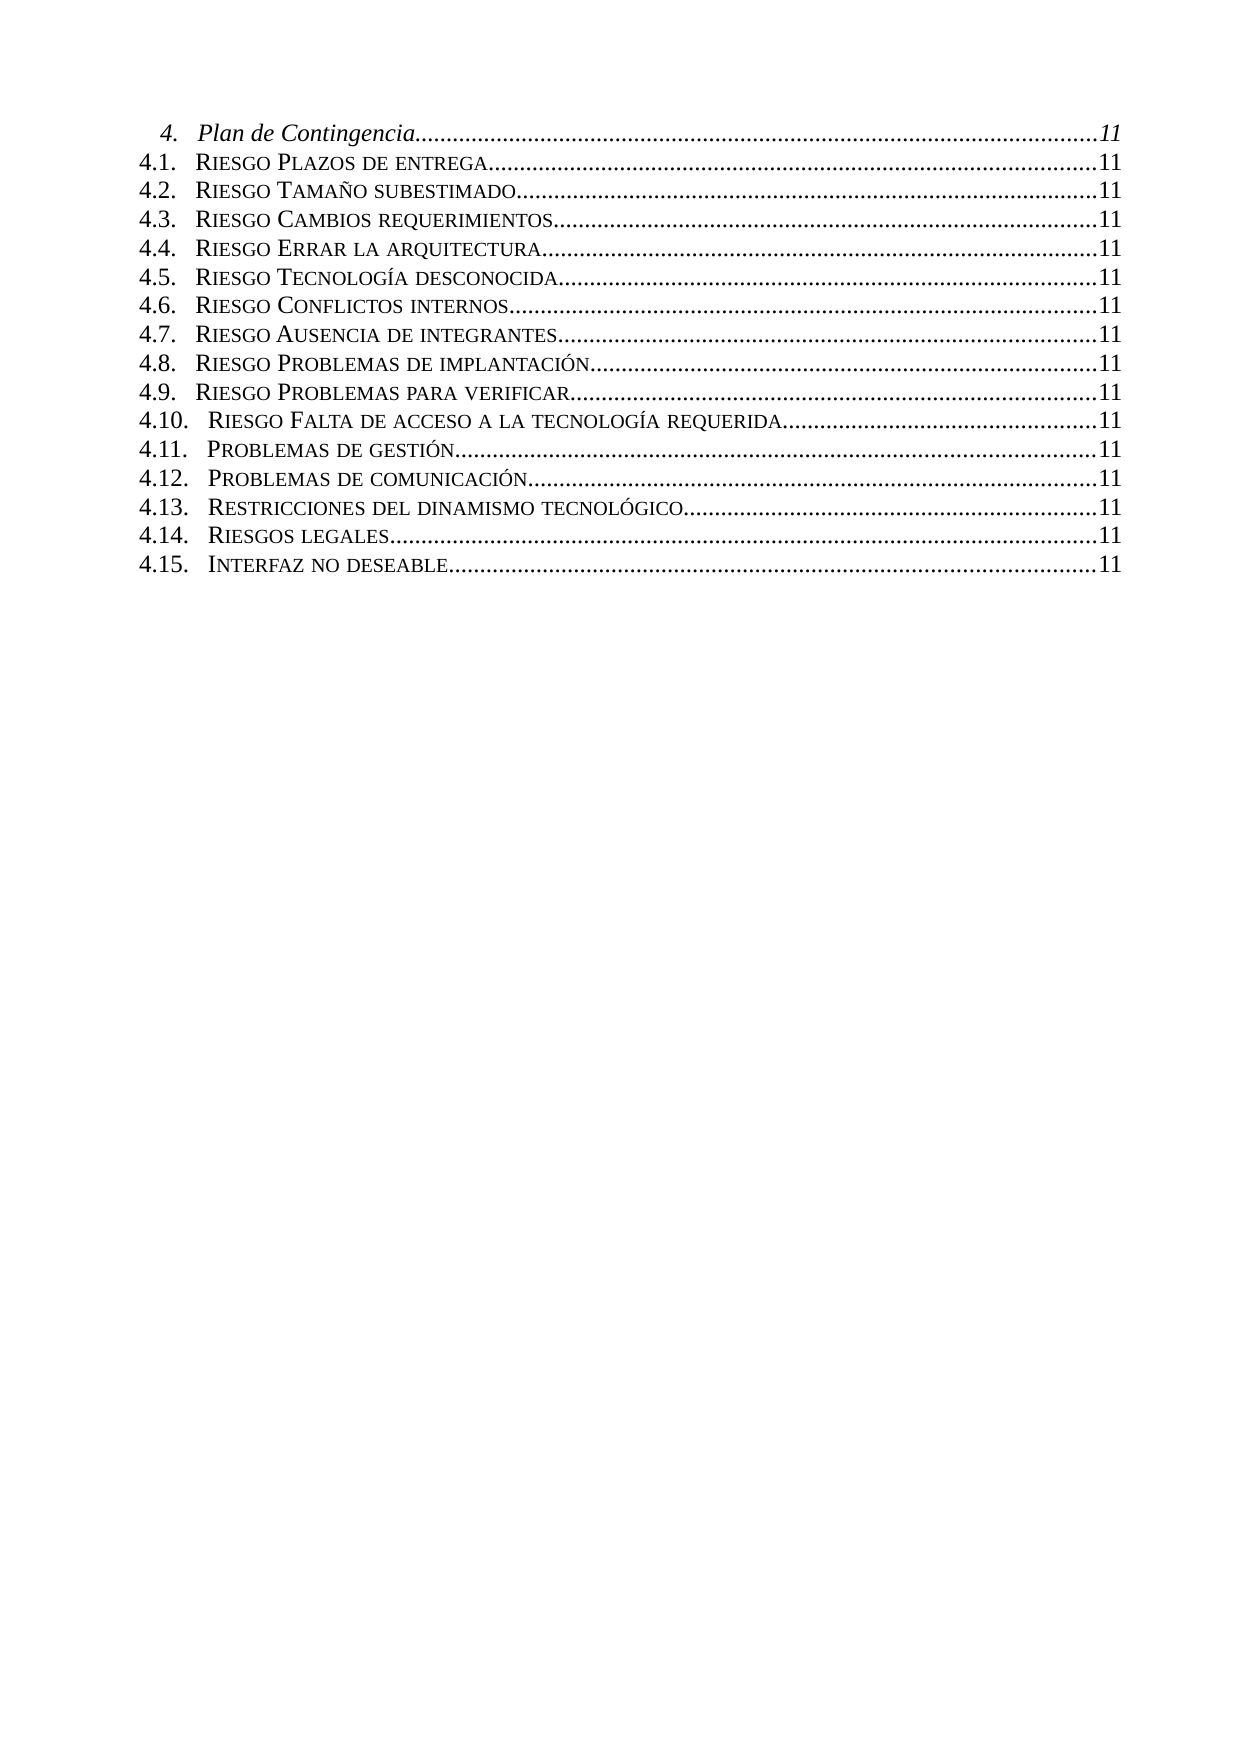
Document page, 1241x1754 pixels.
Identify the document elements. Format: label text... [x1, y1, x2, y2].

text 4.1. Riesgo Plazos de entrega 11 [139, 147, 1122, 176]
text 4.14. Riesgos legales 11 [139, 521, 1122, 549]
text 4.8. Riesgo Problemas de implantación 11 [139, 348, 1122, 377]
text 4.5. Riesgo Tecnología desconocida 11 [139, 262, 1122, 291]
text 4.7. Riesgo Ausencia de integrantes 11 [139, 319, 1122, 348]
text 4.3. Riesgo Cambios requerimientos 11 [139, 204, 1122, 233]
text 4.13. Restricciones del dinamismo tecnológico 11 [139, 492, 1122, 521]
text 4.15. Interfaz no deseable 11 [139, 549, 1122, 578]
text 4.6. Riesgo Conflictos internos 11 [139, 291, 1122, 319]
text 4.11. Problemas de gestión 11 [139, 434, 1122, 463]
text 4.4. Riesgo Errar la arquitectura 11 [139, 233, 1122, 262]
text 4. Plan de Contingencia 11 [160, 118, 1122, 147]
text 4.9. Riesgo Problemas para verificar 11 [139, 377, 1122, 406]
text 4.10. Riesgo Falta de acceso a la tecnología requerida 11 [139, 406, 1122, 434]
text 4.2. Riesgo Tamaño subestimado 11 [139, 176, 1122, 204]
text 4.12. Problemas de comunicación 11 [139, 463, 1122, 492]
